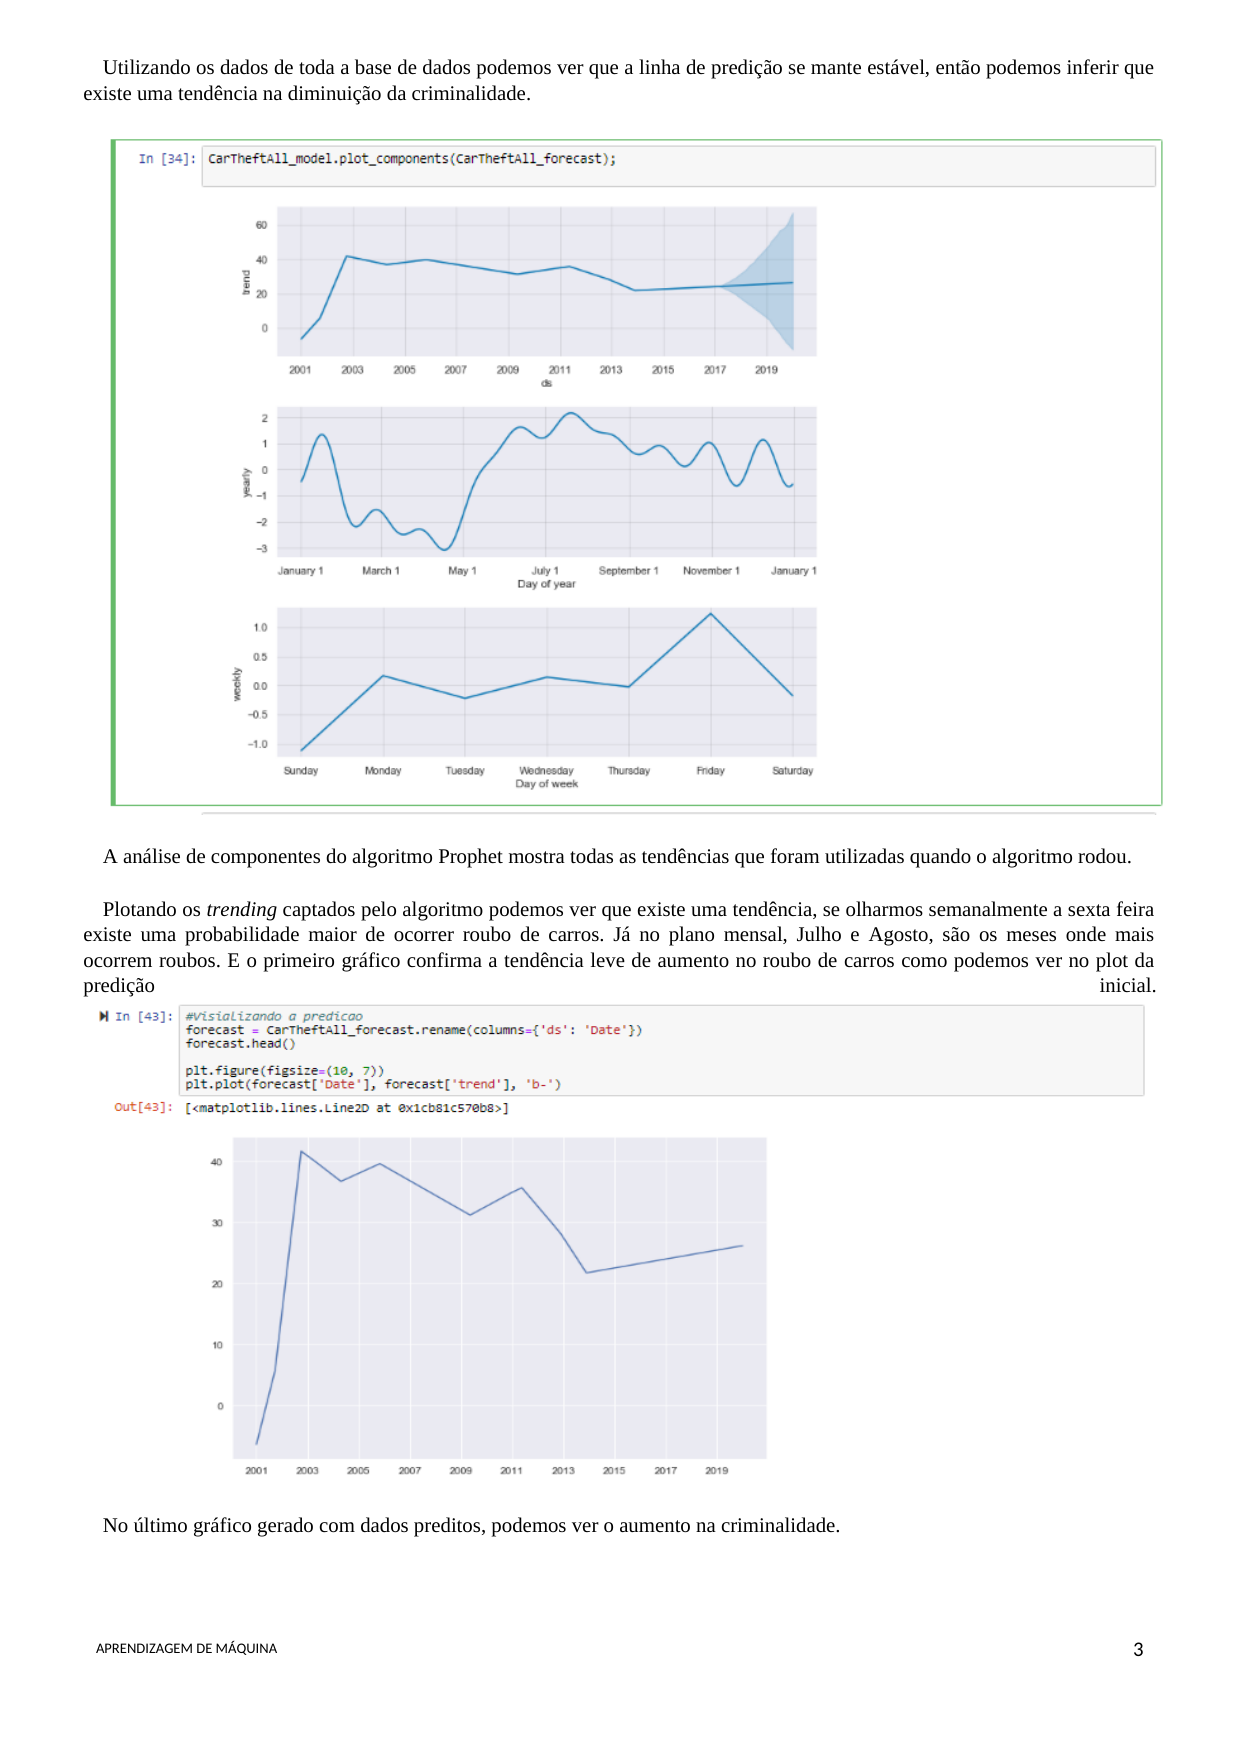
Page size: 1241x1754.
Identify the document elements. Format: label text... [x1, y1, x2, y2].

text A análise de componentes do algoritmo Prophet mostra todas as tendências que foram utilizadas quando o algoritmo rodou. [83, 844, 1157, 868]
text No último gráfico gerado com dados preditos, podemos ver o aumento na criminalidade. [83, 1513, 1157, 1537]
picture [102, 133, 1174, 815]
picture [83, 998, 1154, 1484]
text Utilizando os dados de toda a base de dados podemos ver que a linha de predição se mante estável, então podemos inferir que existe uma tendência na diminuição da criminalidade. [83, 55, 1157, 105]
